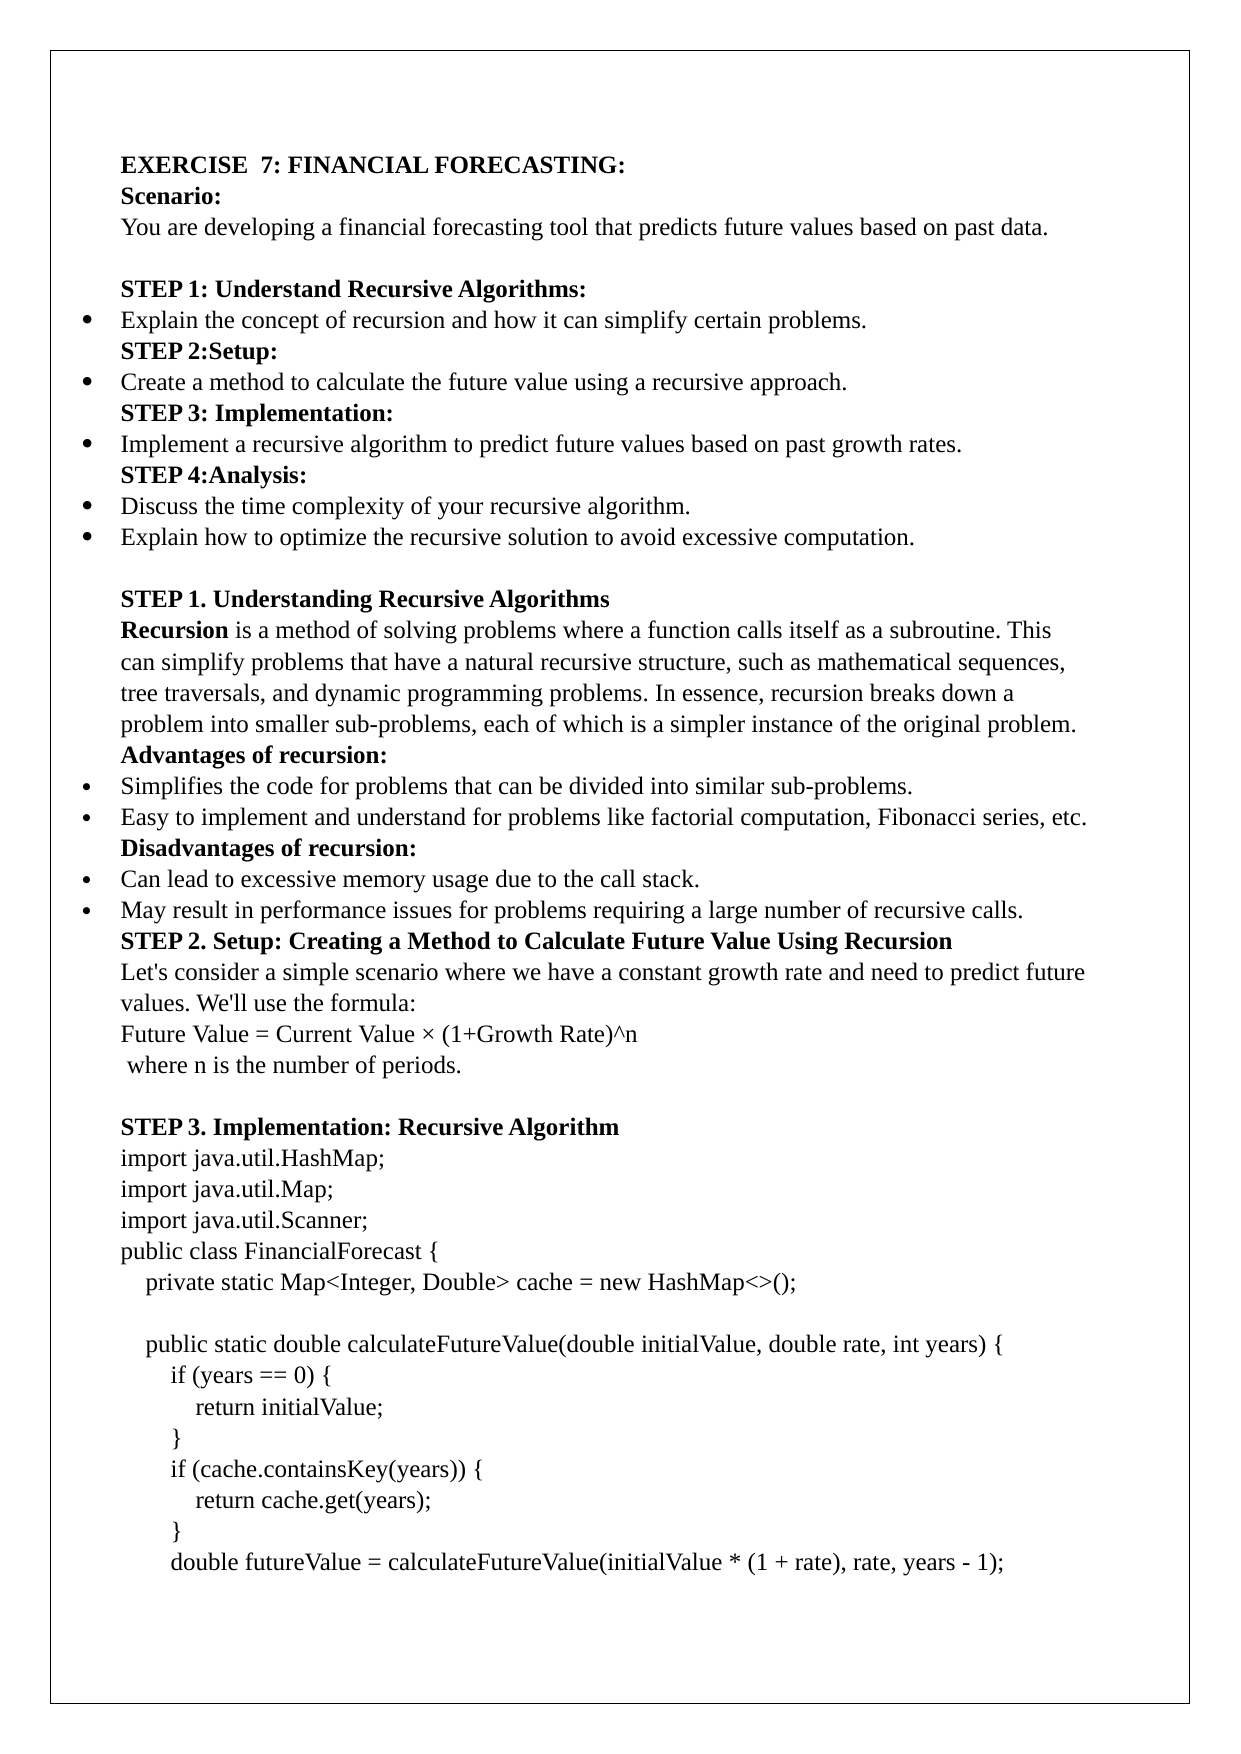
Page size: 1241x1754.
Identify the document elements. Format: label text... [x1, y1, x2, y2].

text STEP 3: Implementation: [120, 398, 1090, 427]
text Scenario: [120, 181, 1090, 210]
text where n is the number of periods. [120, 1050, 1090, 1079]
text Advantages of recursion: [120, 740, 1090, 768]
text STEP 1: Understand Recursive Algorithms: [120, 274, 1090, 303]
text Future Value = Current Value × (1+Growth Rate)^n [120, 1019, 1090, 1048]
text EXERCISE 7: FINANCIAL FORECASTING: [120, 150, 1090, 179]
text public static double calculateFutureValue(double initialValue, double rate, int years) { [120, 1329, 1090, 1358]
list Discuss the time complexity of your recursive algorithm. [83, 491, 1090, 520]
text Recursion is a method of solving problems where a function calls itself as a subroutine. This can simplify problems that have a natural recursive structure, such as mathematical sequences, tree traversals, and dynamic programming problems. In essence, recursion breaks down a problem into smaller sub-problems, each of which is a simpler instance of the original problem. [120, 616, 1090, 737]
text Disadvantages of recursion: [120, 833, 1090, 862]
text import java.util.Scanner; [120, 1205, 1090, 1234]
list May result in performance issues for problems requiring a large number of recursive calls. [83, 895, 1090, 924]
text STEP 3. Implementation: Recursive Algorithm [120, 1112, 1090, 1141]
text import java.util.HashMap; [120, 1143, 1090, 1172]
text } [120, 1423, 1090, 1451]
text import java.util.Map; [120, 1174, 1090, 1203]
text STEP 1. Understanding Recursive Algorithms [120, 584, 1090, 613]
list Easy to implement and understand for problems like factorial computation, Fibonacci series, etc. [83, 802, 1090, 831]
text Let's consider a simple scenario where we have a constant growth rate and need to predict future values. We'll use the formula: [120, 957, 1090, 1017]
list Implement a recursive algorithm to predict future values based on past growth rates. [83, 429, 1090, 458]
list Simplifies the code for problems that can be divided into similar sub-problems. [83, 771, 1090, 799]
text You are developing a financial forecasting tool that predicts future values based on past data. [120, 212, 1090, 241]
text return initialValue; [120, 1392, 1090, 1420]
list Explain the concept of recursion and how it can simplify certain problems. [83, 305, 1090, 334]
text return cache.get(years); [120, 1485, 1090, 1513]
text private static Map<Integer, Double> cache = new HashMap<>(); [120, 1267, 1090, 1296]
text STEP 2:Setup: [120, 336, 1090, 365]
list Create a method to calculate the future value using a recursive approach. [83, 367, 1090, 396]
text if (years == 0) { [120, 1361, 1090, 1389]
text if (cache.containsKey(years)) { [120, 1454, 1090, 1482]
list Explain how to optimize the recursive solution to avoid excessive computation. [83, 522, 1090, 551]
list Can lead to excessive memory usage due to the call stack. [83, 864, 1090, 893]
text } [120, 1516, 1090, 1544]
text double futureValue = calculateFutureValue(initialValue * (1 + rate), rate, years - 1); [120, 1547, 1090, 1576]
text STEP 4:Analysis: [120, 460, 1090, 489]
text STEP 2. Setup: Creating a Method to Calculate Future Value Using Recursion [120, 926, 1090, 955]
text public class FinancialForecast { [120, 1236, 1090, 1265]
